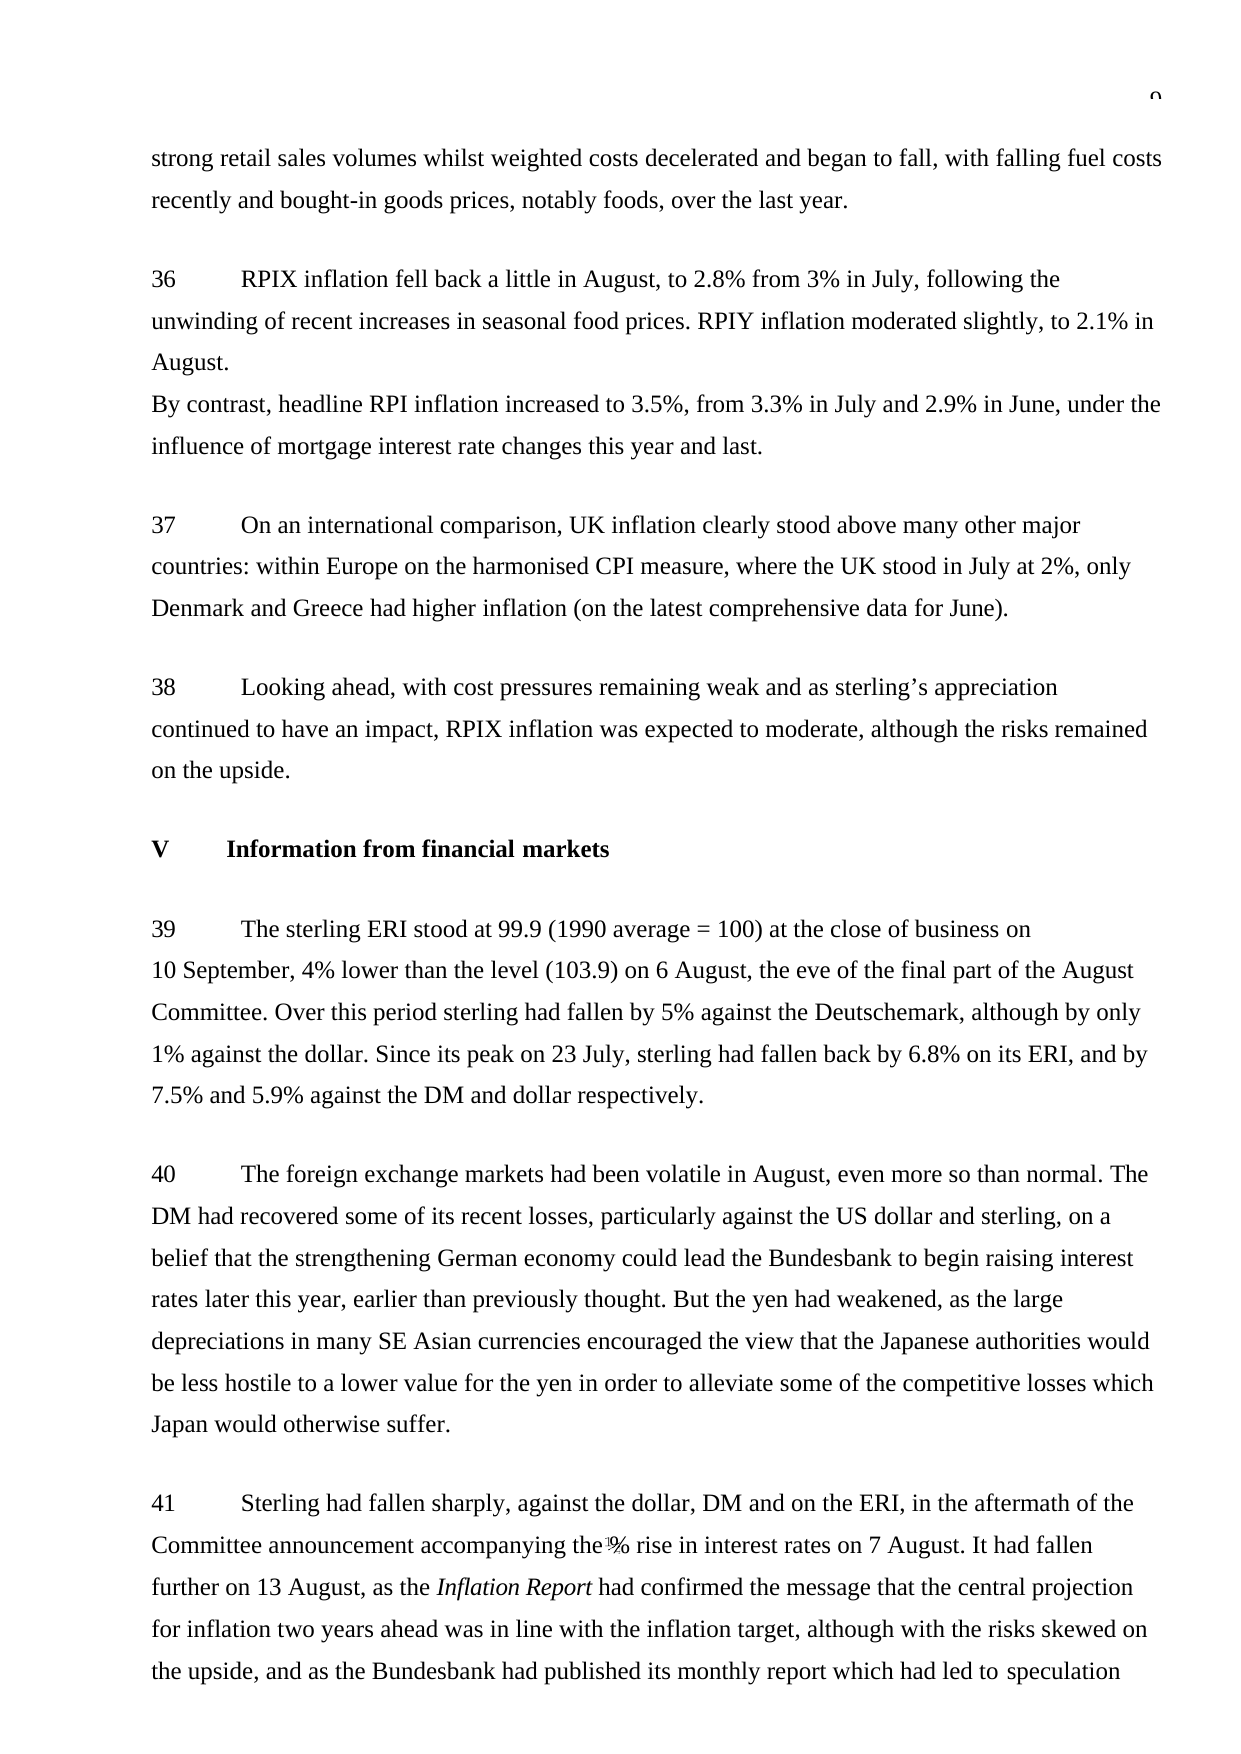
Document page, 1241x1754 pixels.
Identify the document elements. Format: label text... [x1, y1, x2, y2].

subtitle Information from financial markets [151, 834, 1180, 863]
list Sterling had fallen sharply, against the dollar, DM and on the ERI, in the aftermath of the Committee announcement accompanying the % rise in interest rates on 7 August. It had fallen further on 13 August, as the Inflation Report had confirmed the message that the central projection for inflation two years ahead was in line with the inflation target, although with the risks skewed on the upside, and as the Bundesbank had published its monthly report which had led to speculation [151, 1488, 1149, 1685]
list On an international comparison, UK inflation clearly stood above many other major countries: within Europe on the harmonised CPI measure, where the UK stood in July at 2%, only Denmark and Greece had higher inflation (on the latest comprehensive data for June). [151, 510, 1144, 622]
list RPIX inflation fell back a little in August, to 2.8% from 3% in July, following the unwinding of recent increases in seasonal food prices. RPIY inflation moderated slightly, to 2.1% in August. [151, 264, 1167, 376]
list Looking ahead, with cost pressures remaining weak and as sterling’s appreciation continued to have an impact, RPIX inflation was expected to moderate, although the risks remained on the upside. [151, 672, 1156, 784]
text strong retail sales volumes whilst weighted costs decelerated and began to fall, with falling fuel costs recently and bought-in goods prices, notably foods, over the last year. [151, 143, 1180, 214]
text 10 September, 4% lower than the level (103.9) on 6 August, the eve of the final part of the August Committee. Over this period sterling had fallen by 5% against the Deutschemark, although by only 1% against the dollar. Since its peak on 23 July, sterling had fallen back by 6.8% on its ERI, and by 7.5% and 5.9% against the DM and dollar respectively. [151, 955, 1151, 1109]
list The sterling ERI stood at 99.9 (1990 average = 100) at the close of business on [151, 914, 1180, 942]
list The foreign exchange markets had been volatile in August, even more so than normal. The DM had recovered some of its recent losses, particularly against the US dollar and sterling, on a belief that the strengthening German economy could lead the Bundesbank to begin raising interest rates later this year, earlier than previously thought. But the yen had weakened, as the large depreciations in many SE Asian currencies encouraged the view that the Japanese authorities would be less hostile to a lower value for the yen in order to alleviate some of the competitive losses which Japan would otherwise suffer. [151, 1159, 1167, 1438]
text By contrast, headline RPI inflation increased to 3.5%, from 3.3% in July and 2.9% in June, under the influence of mortgage interest rate changes this year and last. [151, 389, 1164, 459]
